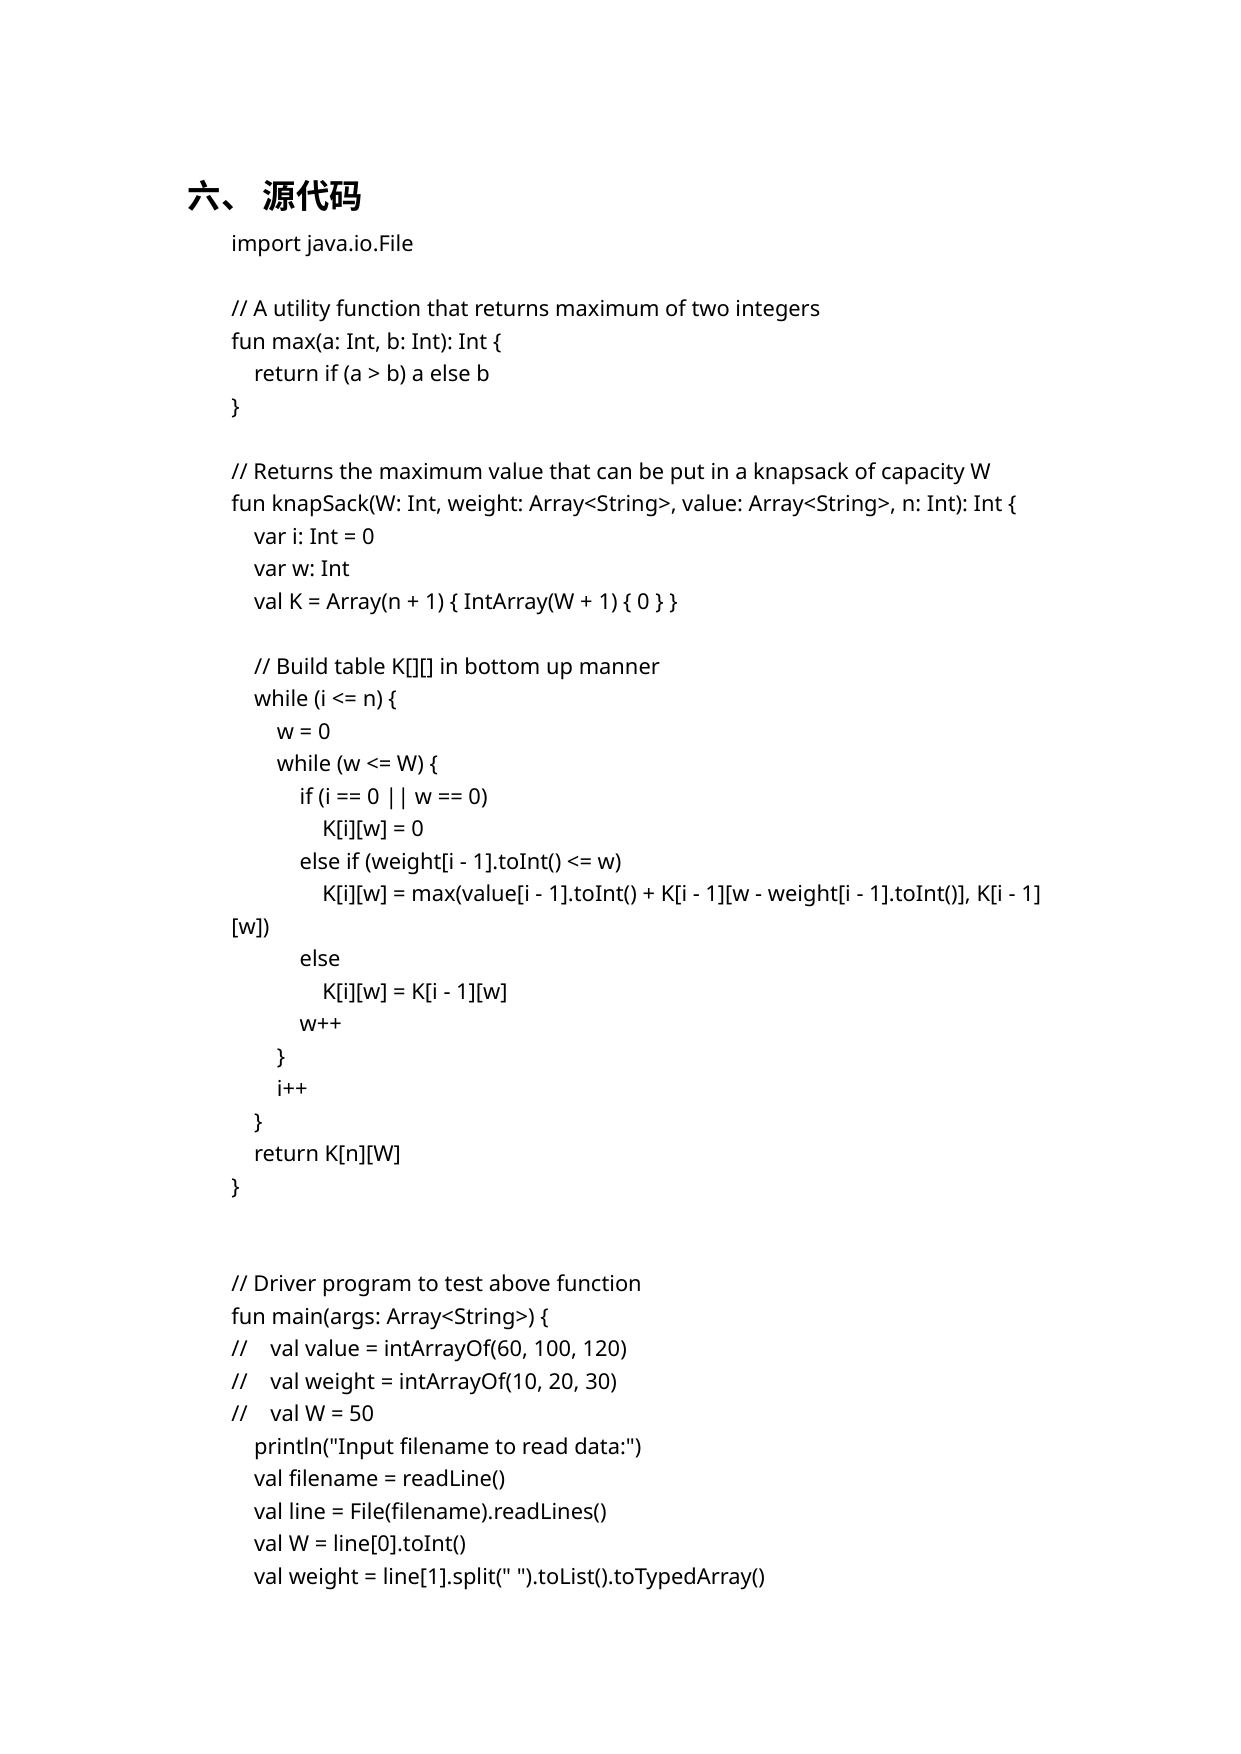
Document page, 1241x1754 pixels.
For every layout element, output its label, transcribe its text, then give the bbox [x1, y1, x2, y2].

text // Driver program to test above function [231, 1267, 1053, 1299]
text // Build table K[][] in bottom up manner [231, 649, 1053, 682]
text else [231, 942, 1053, 974]
text while (w <= W) { [231, 747, 1053, 779]
text fun max(a: Int, b: Int): Int { [231, 324, 1053, 357]
text // val weight = intArrayOf(10, 20, 30) [231, 1364, 1053, 1397]
text } [231, 1169, 1053, 1202]
text import java.io.File [231, 227, 1053, 259]
text return K[n][W] [231, 1137, 1053, 1169]
text i++ [231, 1072, 1053, 1104]
text else if (weight[i - 1].toInt() <= w) [231, 844, 1053, 877]
text println("Input filename to read data:") [231, 1429, 1053, 1462]
text val weight = line[1].split(" ").toList().toTypedArray() [231, 1559, 1053, 1592]
text } [231, 1039, 1053, 1072]
text // Returns the maximum value that can be put in a knapsack of capacity W [231, 454, 1053, 487]
text val W = line[0].toInt() [231, 1527, 1053, 1559]
list 源代码 [187, 162, 1053, 227]
text while (i <= n) { [231, 682, 1053, 714]
text // A utility function that returns maximum of two integers [231, 292, 1053, 324]
text return if (a > b) a else b [231, 357, 1053, 389]
text var w: Int [231, 552, 1053, 584]
text // val value = intArrayOf(60, 100, 120) [231, 1332, 1053, 1364]
text K[i][w] = 0 [231, 812, 1053, 844]
text K[i][w] = K[i - 1][w] [231, 974, 1053, 1007]
text w++ [231, 1007, 1053, 1039]
text } [231, 389, 1053, 422]
text if (i == 0 || w == 0) [231, 779, 1053, 812]
text val line = File(filename).readLines() [231, 1494, 1053, 1527]
text w = 0 [231, 714, 1053, 747]
text fun main(args: Array<String>) { [231, 1299, 1053, 1332]
text // val W = 50 [231, 1397, 1053, 1429]
text var i: Int = 0 [231, 519, 1053, 552]
text val K = Array(n + 1) { IntArray(W + 1) { 0 } } [231, 584, 1053, 617]
text fun knapSack(W: Int, weight: Array<String>, value: Array<String>, n: Int): Int { [231, 487, 1053, 519]
text } [231, 1104, 1053, 1137]
text val filename = readLine() [231, 1462, 1053, 1494]
text K[i][w] = max(value[i - 1].toInt() + K[i - 1][w - weight[i - 1].toInt()], K[i - 1][w]) [231, 877, 1053, 942]
